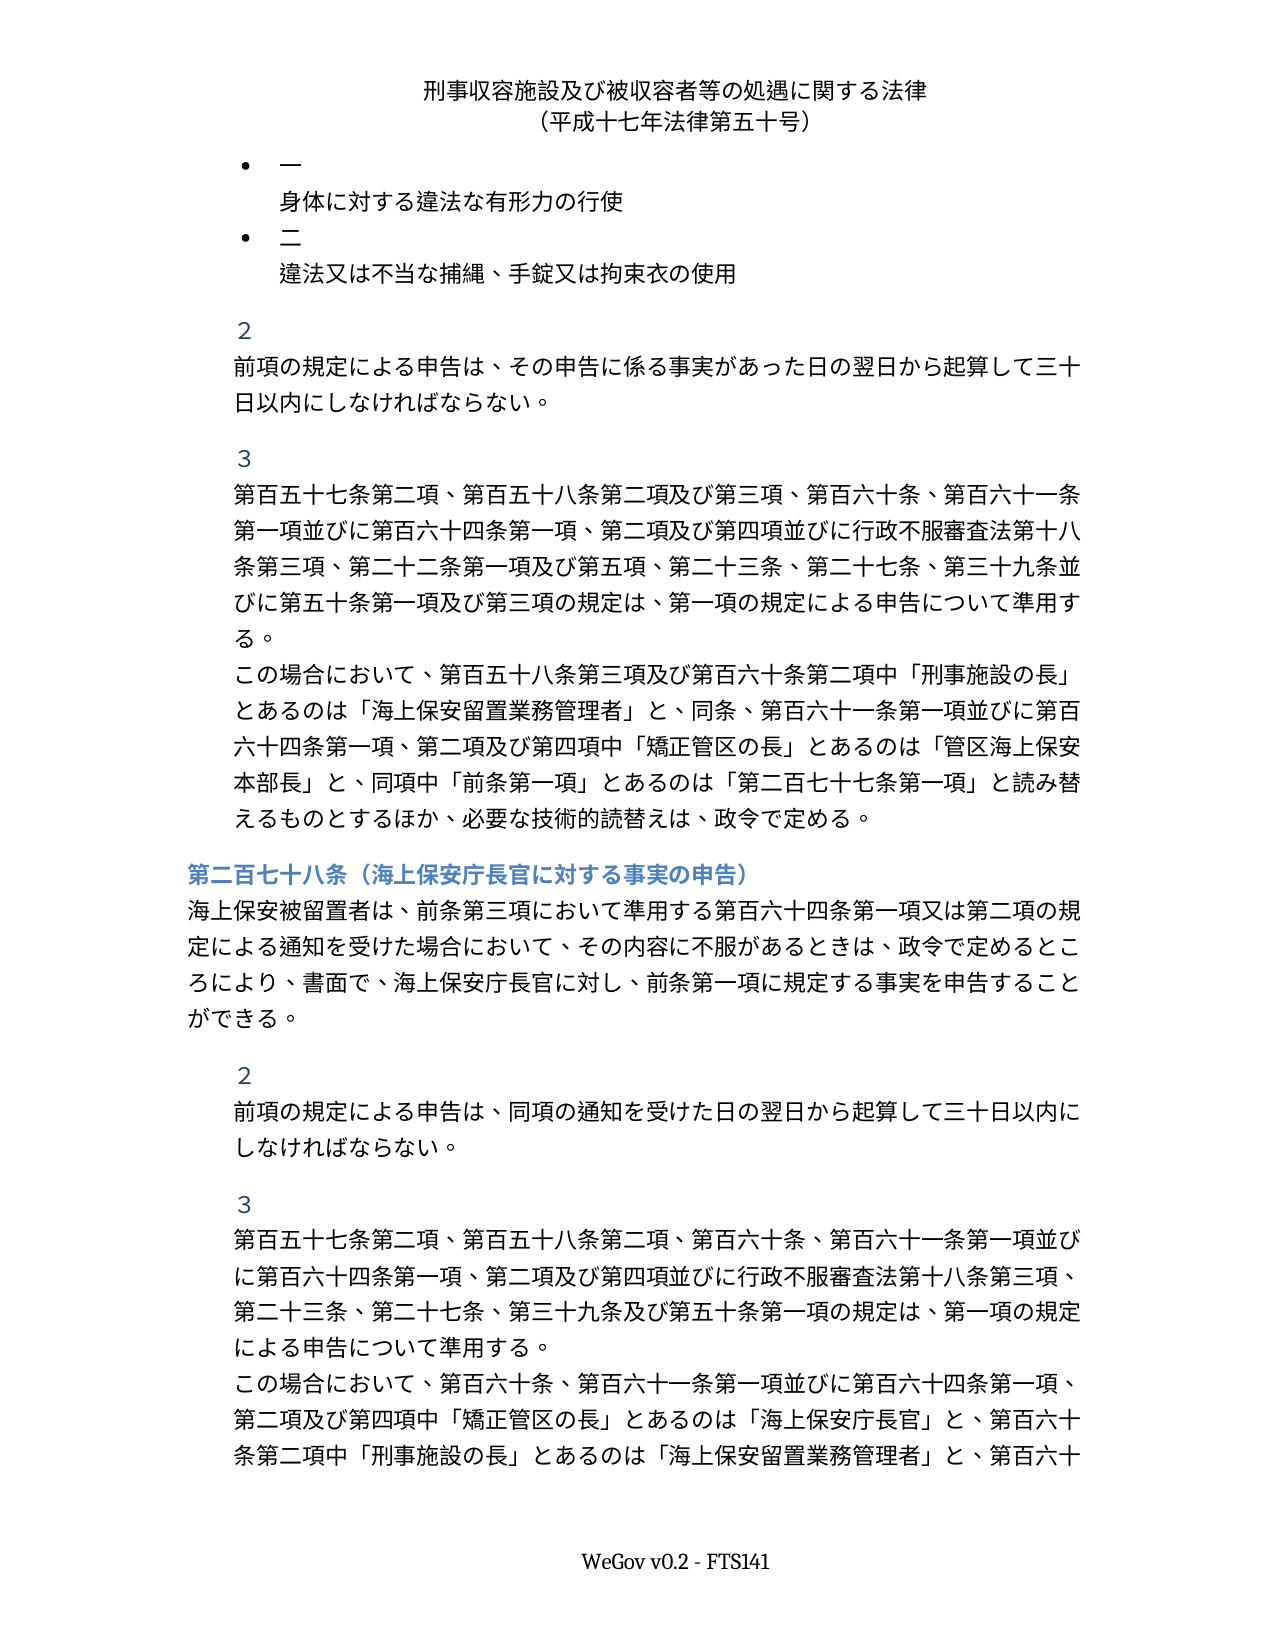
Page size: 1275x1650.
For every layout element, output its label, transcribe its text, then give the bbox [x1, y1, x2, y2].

subtitle ２ [233, 314, 1087, 346]
text 前項の規定による申告は、同項の通知を受けた日の翌日から起算して三十日以内にしなければならない。 [233, 1096, 1087, 1163]
text 第百五十七条第二項、第百五十八条第二項及び第三項、第百六十条、第百六十一条第一項並びに第百六十四条第一項、第二項及び第四項並びに行政不服審査法第十八条第三項、第二十二条第一項及び第五項、第二十三条、第二十七条、第三十九条並びに第五十条第一項及び第三項の規定は、第一項の規定による申告について準用する。 この場合において、第百五十八条第三項及び第百六十条第二項中「刑事施設の長」とあるのは「海上保安留置業務管理者」と、同条、第百六十一条第一項並びに第百六十四条第一項、第二項及び第四項中「矯正管区の長」とあるのは「管区海上保安本部長」と、同項中「前条第一項」とあるのは「第二百七十七条第一項」と読み替えるものとするほか、必要な技術的読替えは、政令で定める。 [233, 479, 1087, 834]
list 二 違法又は不当な捕縄、手錠又は拘束衣の使用 [242, 222, 1087, 289]
subtitle 第二百七十八条（海上保安庁長官に対する事実の申告） [187, 859, 1087, 891]
subtitle ３ [233, 1188, 1087, 1220]
subtitle ２ [233, 1060, 1087, 1091]
subtitle ３ [233, 443, 1087, 474]
list 一 身体に対する違法な有形力の行使 [242, 150, 1087, 217]
text 海上保安被留置者は、前条第三項において準用する第百六十四条第一項又は第二項の規定による通知を受けた場合において、その内容に不服があるときは、政令で定めるところにより、書面で、海上保安庁長官に対し、前条第一項に規定する事実を申告することができる。 [187, 895, 1087, 1034]
text 前項の規定による申告は、その申告に係る事実があった日の翌日から起算して三十日以内にしなければならない。 [233, 351, 1087, 418]
